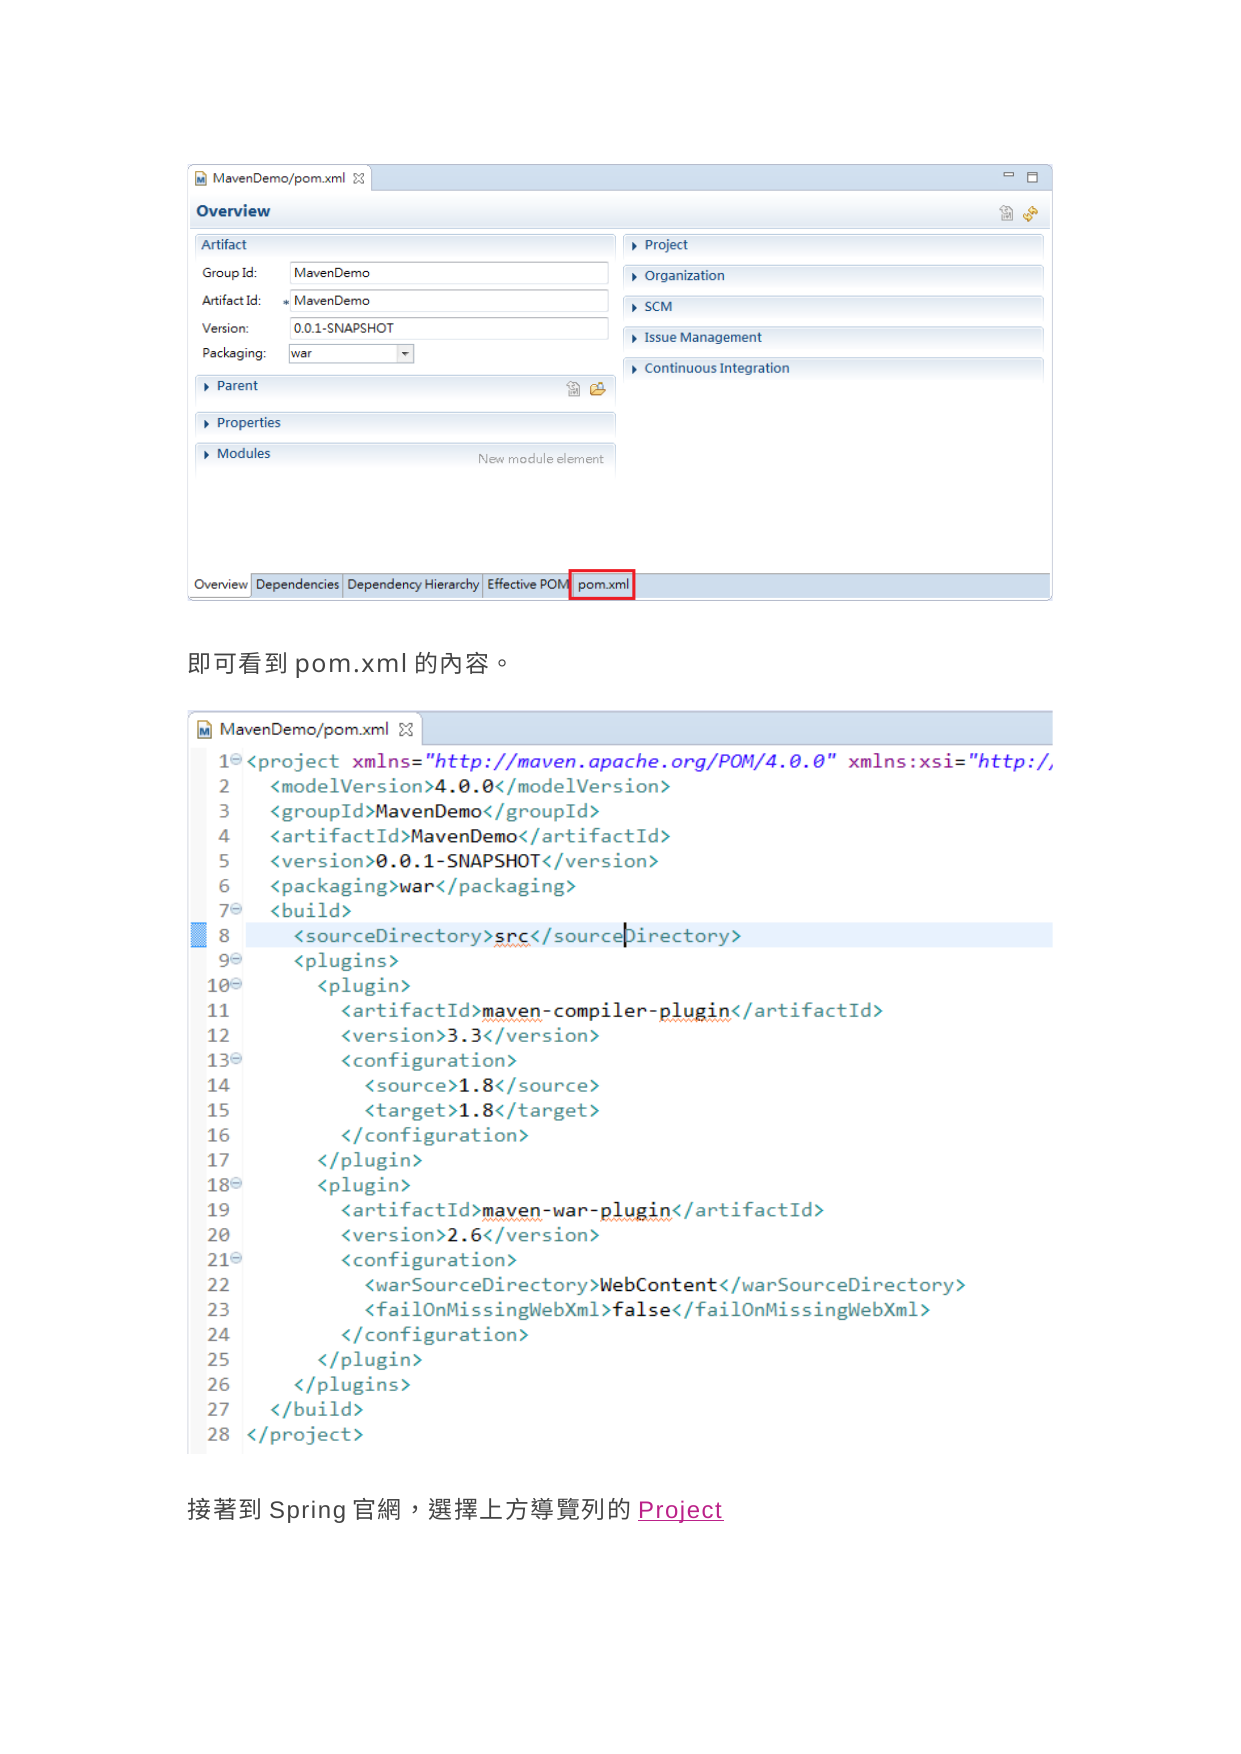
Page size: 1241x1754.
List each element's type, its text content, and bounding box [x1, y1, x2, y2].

text 即可看到pom.xml的內容。 [187, 644, 1053, 681]
picture [187, 164, 1053, 601]
picture [187, 710, 1053, 1454]
text 接著到Spring官網，選擇上方導覽列的Project [187, 1489, 1053, 1527]
